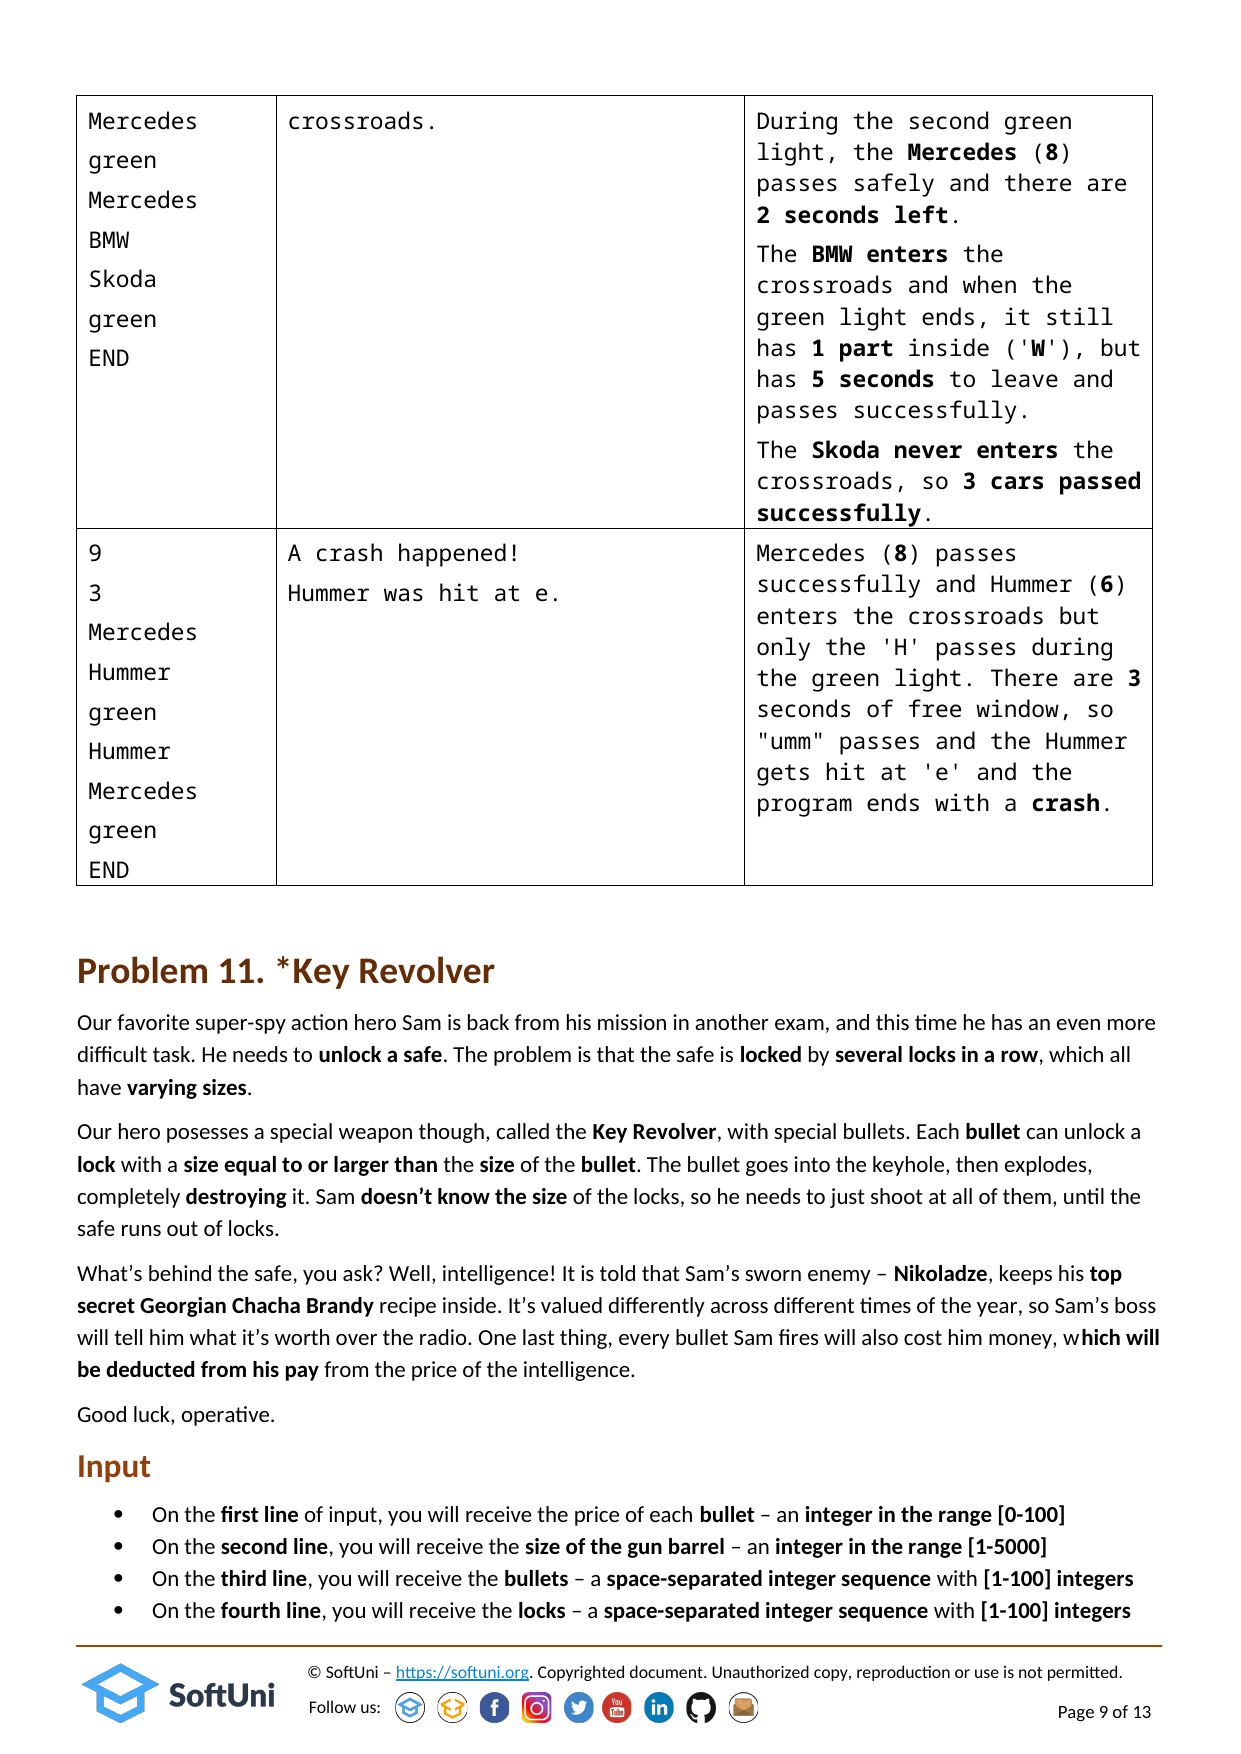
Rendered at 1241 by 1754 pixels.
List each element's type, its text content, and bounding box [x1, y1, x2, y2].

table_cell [745, 96, 1152, 528]
table_cell 9 3 Mercedes Hummer green Hummer Mercedes green END [77, 529, 276, 885]
text Good luck, operative. [77, 1400, 1163, 1428]
picture [644, 1714, 653, 1723]
picture [658, 1705, 667, 1714]
picture [728, 1692, 759, 1723]
picture [686, 1692, 716, 1723]
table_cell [277, 96, 744, 528]
subtitle Problem 11. *Key Revolver [77, 947, 1163, 993]
picture [564, 1692, 594, 1723]
picture [644, 1692, 653, 1701]
subtitle Input [77, 1445, 1163, 1485]
picture [602, 1692, 632, 1723]
picture [395, 1692, 425, 1723]
picture [479, 1692, 510, 1723]
picture [75, 1658, 281, 1729]
table_cell A crash happened! Hummer was hit at e. [277, 529, 744, 885]
text What’s behind the safe, you ask? Well, intelligence! It is told that Sam’s sworn enemy – Nikoladze, keeps his top secret Georgian Chacha Brandy recipe inside. It’s valued differently across different times of the year, so Sam’s boss will tell him what it’s worth over the radio. One last thing, every bullet Sam fires will also cost him money, which will be deducted from his pay from the price of the intelligence. [77, 1259, 1163, 1383]
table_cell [77, 96, 276, 528]
picture [522, 1692, 552, 1723]
list On the second line, you will receive the size of the gun barrel – an integer in the range [1-5000] [114, 1532, 1163, 1560]
picture [665, 1692, 674, 1701]
list On the third line, you will receive the bullets – a space-separated integer sequence with [1-100] integers [114, 1564, 1163, 1592]
list On the fourth line, you will receive the locks – a space-separated integer sequence with [1-100] integers [114, 1596, 1163, 1624]
text Our hero posesses a special weapon though, called the Key Revolver, with special bullets. Each bullet can unlock a lock with a size equal to or larger than the size of the bullet. The bullet goes into the keyhole, then explodes, completely destroying it. Sam doesn’t know the size of the locks, so he needs to just shoot at all of them, until the safe runs out of locks. [77, 1117, 1163, 1242]
list On the first line of input, you will receive the price of each bullet – an integer in the range [0-100] [114, 1500, 1163, 1528]
text Our favorite super-spy action hero Sam is back from his mission in another exam, and this time he has an even more difficult task. He needs to unlock a safe. The problem is that the safe is locked by several locks in a row, which all have varying sizes. [77, 1008, 1163, 1101]
table_cell Mercedes (8) passes successfully and Hummer (6) enters the crossroads but only the 'H' passes during the green light. There are 3 seconds of free window, so "umm" passes and the Hummer gets hit at 'e' and the program ends with a crash. [745, 529, 1152, 885]
picture [665, 1714, 674, 1723]
picture [437, 1692, 468, 1723]
